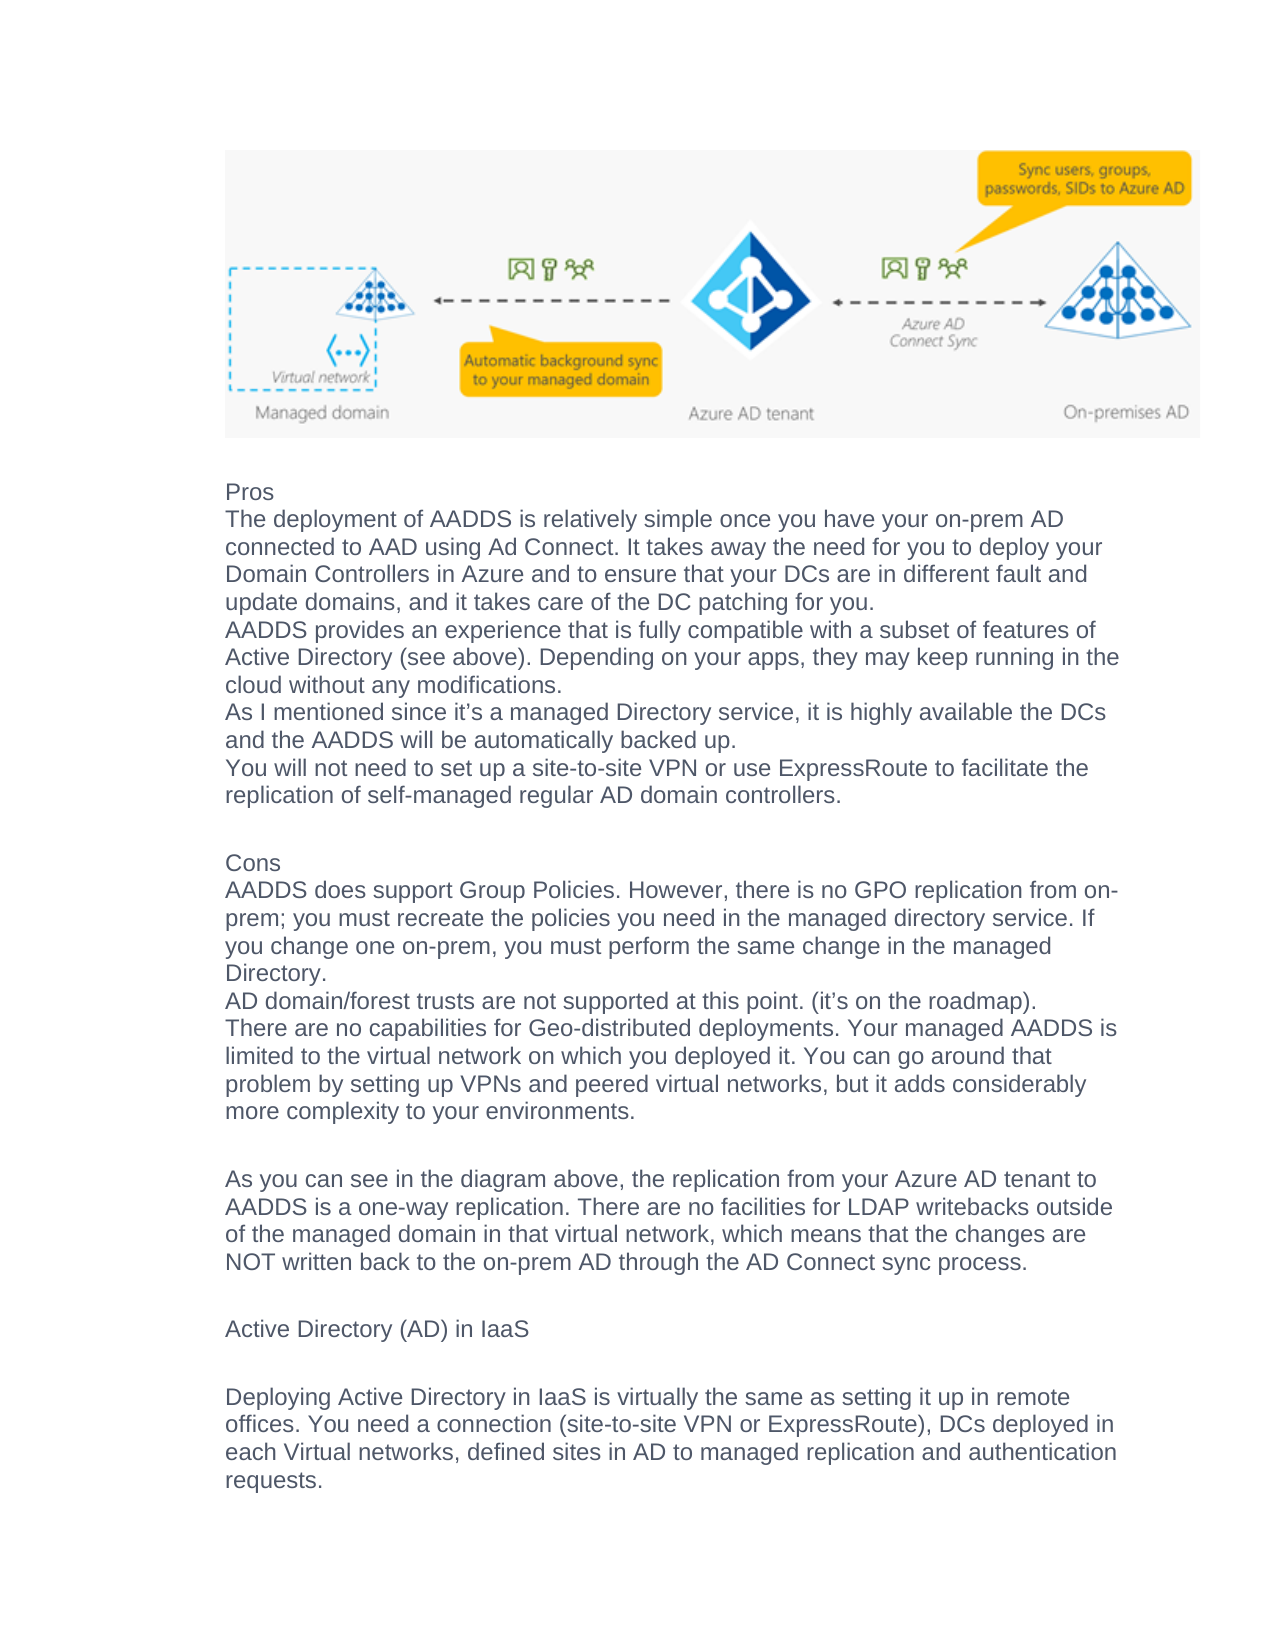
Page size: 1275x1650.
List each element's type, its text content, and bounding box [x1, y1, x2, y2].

text Active Directory (AD) in IaaS [225, 1315, 1125, 1343]
picture [225, 150, 1200, 438]
text As you can see in the diagram above, the replication from your Azure AD tenant to AADDS is a one-way replication. There are no facilities for LDAP writebacks outside of the managed domain in that virtual network, which means that the changes are NOT written back to the on-prem AD through the AD Connect sync process. [225, 1165, 1125, 1275]
text Deploying Active Directory in IaaS is virtually the same as setting it up in remote offices. You need a connection (site-to-site VPN or ExpressRoute), DCs deployed in each Virtual networks, defined sites in AD to managed replication and authentication requests. [225, 1383, 1125, 1493]
text Pros The deployment of AADDS is relatively simple once you have your on-prem AD connected to AAD using Ad Connect. It takes away the need for you to deploy your Domain Controllers in Azure and to ensure that your DCs are in different fault and update domains, and it takes care of the DC patching for you. AADDS provides an experience that is fully compatible with a subset of features of Active Directory (see above). Depending on your apps, they may keep running in the cloud without any modifications. As I mentioned since it’s a managed Directory service, it is highly available the DCs and the AADDS will be automatically backed up. You will not need to set up a site-to-site VPN or use ExpressRoute to facilitate the replication of self-managed regular AD domain controllers. [225, 477, 1125, 809]
text Cons AADDS does support Group Policies. However, there is no GPO replication from on-prem; you must recreate the policies you need in the managed directory service. If you change one on-prem, you must perform the same change in the managed Directory. AD domain/forest trusts are not supported at this point. (it’s on the roadmap). There are no capabilities for Geo-distributed deployments. Your managed AADDS is limited to the virtual network on which you deployed it. You can go around that problem by setting up VPNs and peered virtual networks, but it adds considerably more complexity to your environments. [225, 849, 1125, 1125]
